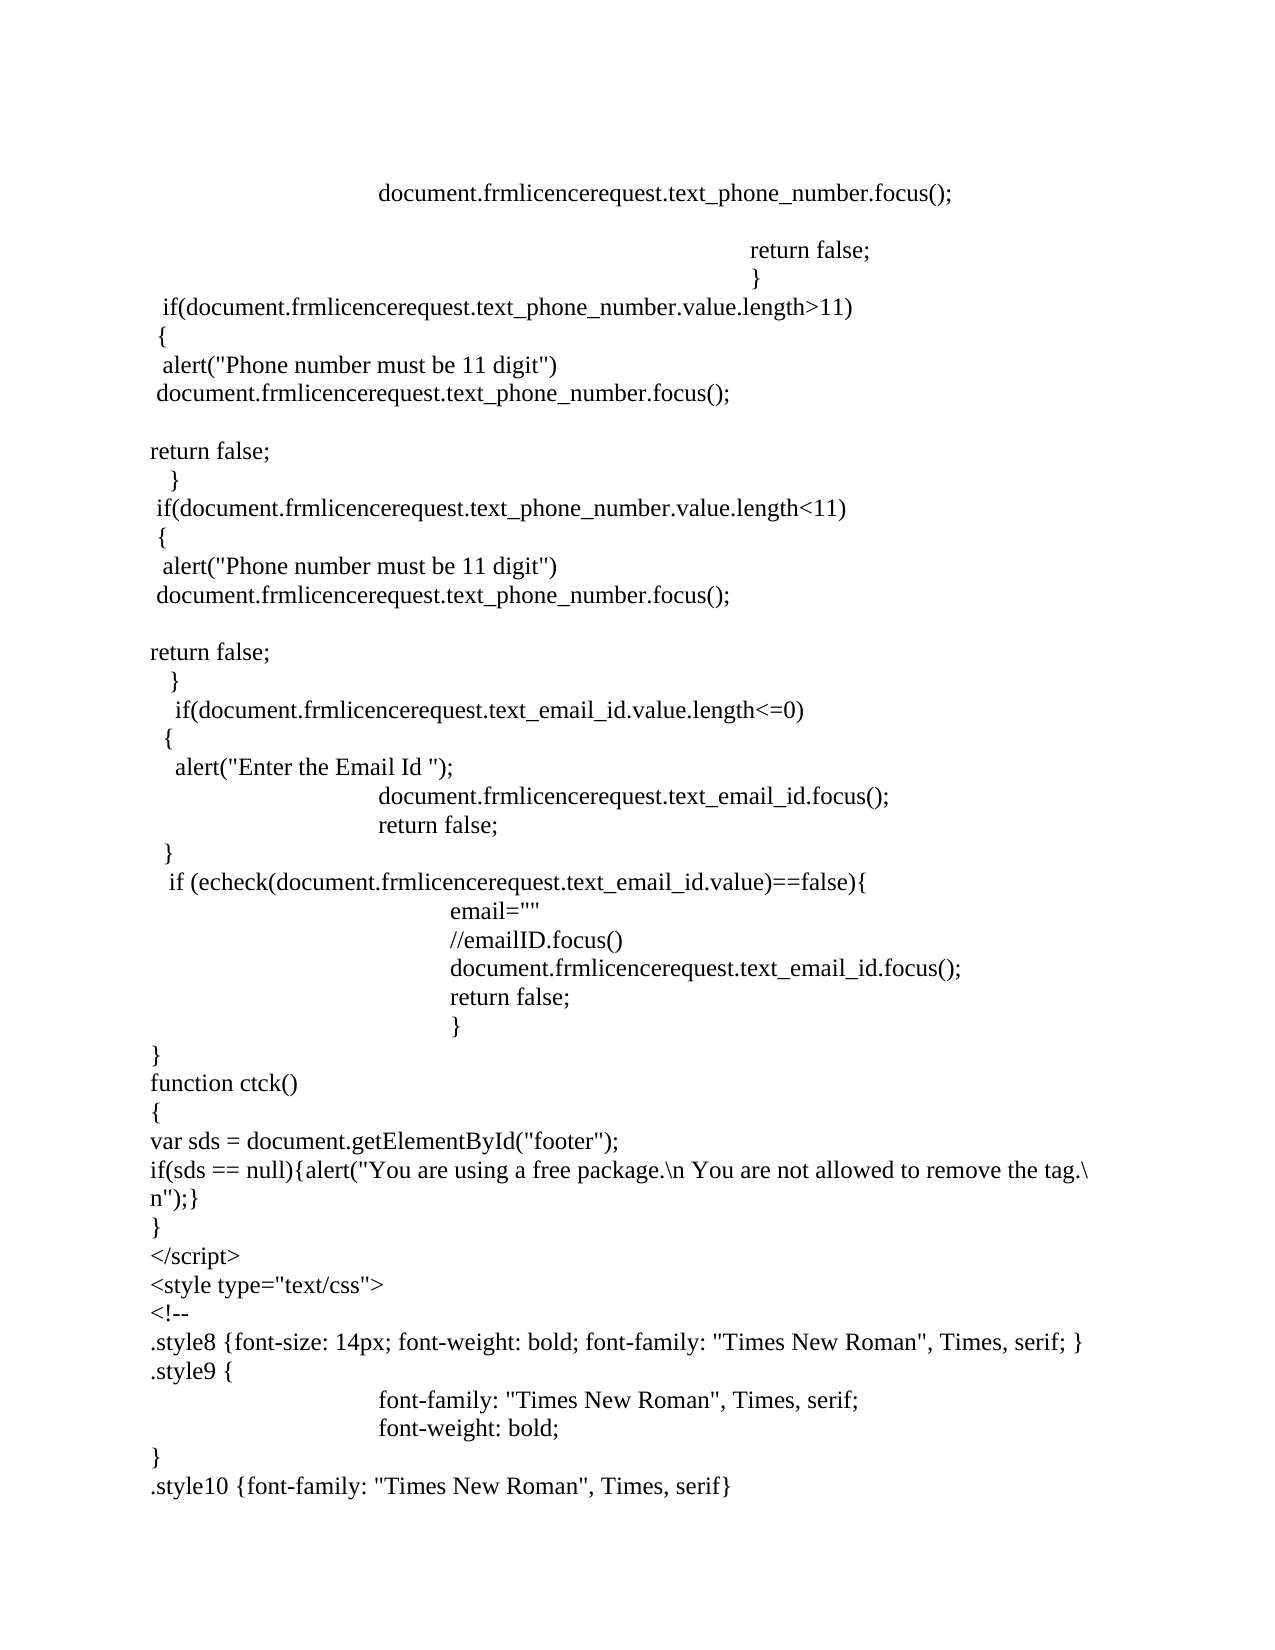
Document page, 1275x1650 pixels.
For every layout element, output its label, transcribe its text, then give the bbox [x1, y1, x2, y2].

text if(document.frmlicencerequest.text_email_id.value.length<=0) [150, 695, 1125, 723]
text document.frmlicencerequest.text_phone_number.focus(); [150, 378, 1125, 407]
text <!-- [150, 1298, 1125, 1327]
text } [150, 1011, 1125, 1040]
text } [150, 666, 1125, 695]
text .style10 {font-family: "Times New Roman", Times, serif} [150, 1471, 1125, 1500]
text if(document.frmlicencerequest.text_phone_number.value.length<11) [150, 493, 1125, 522]
text { [150, 1097, 1125, 1126]
text } [150, 1040, 1125, 1068]
text var sds = document.getElementById("footer"); [150, 1126, 1125, 1155]
text document.frmlicencerequest.text_phone_number.focus(); [150, 580, 1125, 608]
text } [150, 465, 1125, 493]
text } [150, 1212, 1125, 1241]
text { [150, 321, 1125, 350]
text font-family: "Times New Roman", Times, serif; [150, 1385, 1125, 1413]
text alert("Enter the Email Id "); [150, 752, 1125, 781]
text return false; [150, 235, 1125, 263]
text } [150, 838, 1125, 867]
text <style type="text/css"> [150, 1270, 1125, 1298]
text alert("Phone number must be 11 digit") [150, 551, 1125, 580]
text font-weight: bold; [150, 1413, 1125, 1442]
text email="" [150, 896, 1125, 925]
text return false; [150, 982, 1125, 1011]
text .style8 {font-size: 14px; font-weight: bold; font-family: "Times New Roman", Times, serif; } [150, 1327, 1125, 1356]
text } [150, 1442, 1125, 1471]
text //emailID.focus() [150, 925, 1125, 953]
text { [150, 723, 1125, 752]
text { [150, 522, 1125, 551]
text function ctck() [150, 1068, 1125, 1097]
text document.frmlicencerequest.text_email_id.focus(); [150, 781, 1125, 810]
text alert("Phone number must be 11 digit") [150, 350, 1125, 378]
text return false; [150, 637, 1125, 666]
text return false; [150, 810, 1125, 838]
text if(sds == null){alert("You are using a free package.\n You are not allowed to remove the tag.\n");} [150, 1155, 1125, 1212]
text } [150, 263, 1125, 292]
text if(document.frmlicencerequest.text_phone_number.value.length>11) [150, 292, 1125, 321]
text .style9 { [150, 1356, 1125, 1385]
text if (echeck(document.frmlicencerequest.text_email_id.value)==false){ [150, 867, 1125, 896]
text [150, 150, 1125, 207]
text </script> [150, 1241, 1125, 1270]
text document.frmlicencerequest.text_email_id.focus(); [150, 953, 1125, 982]
text return false; [150, 436, 1125, 465]
